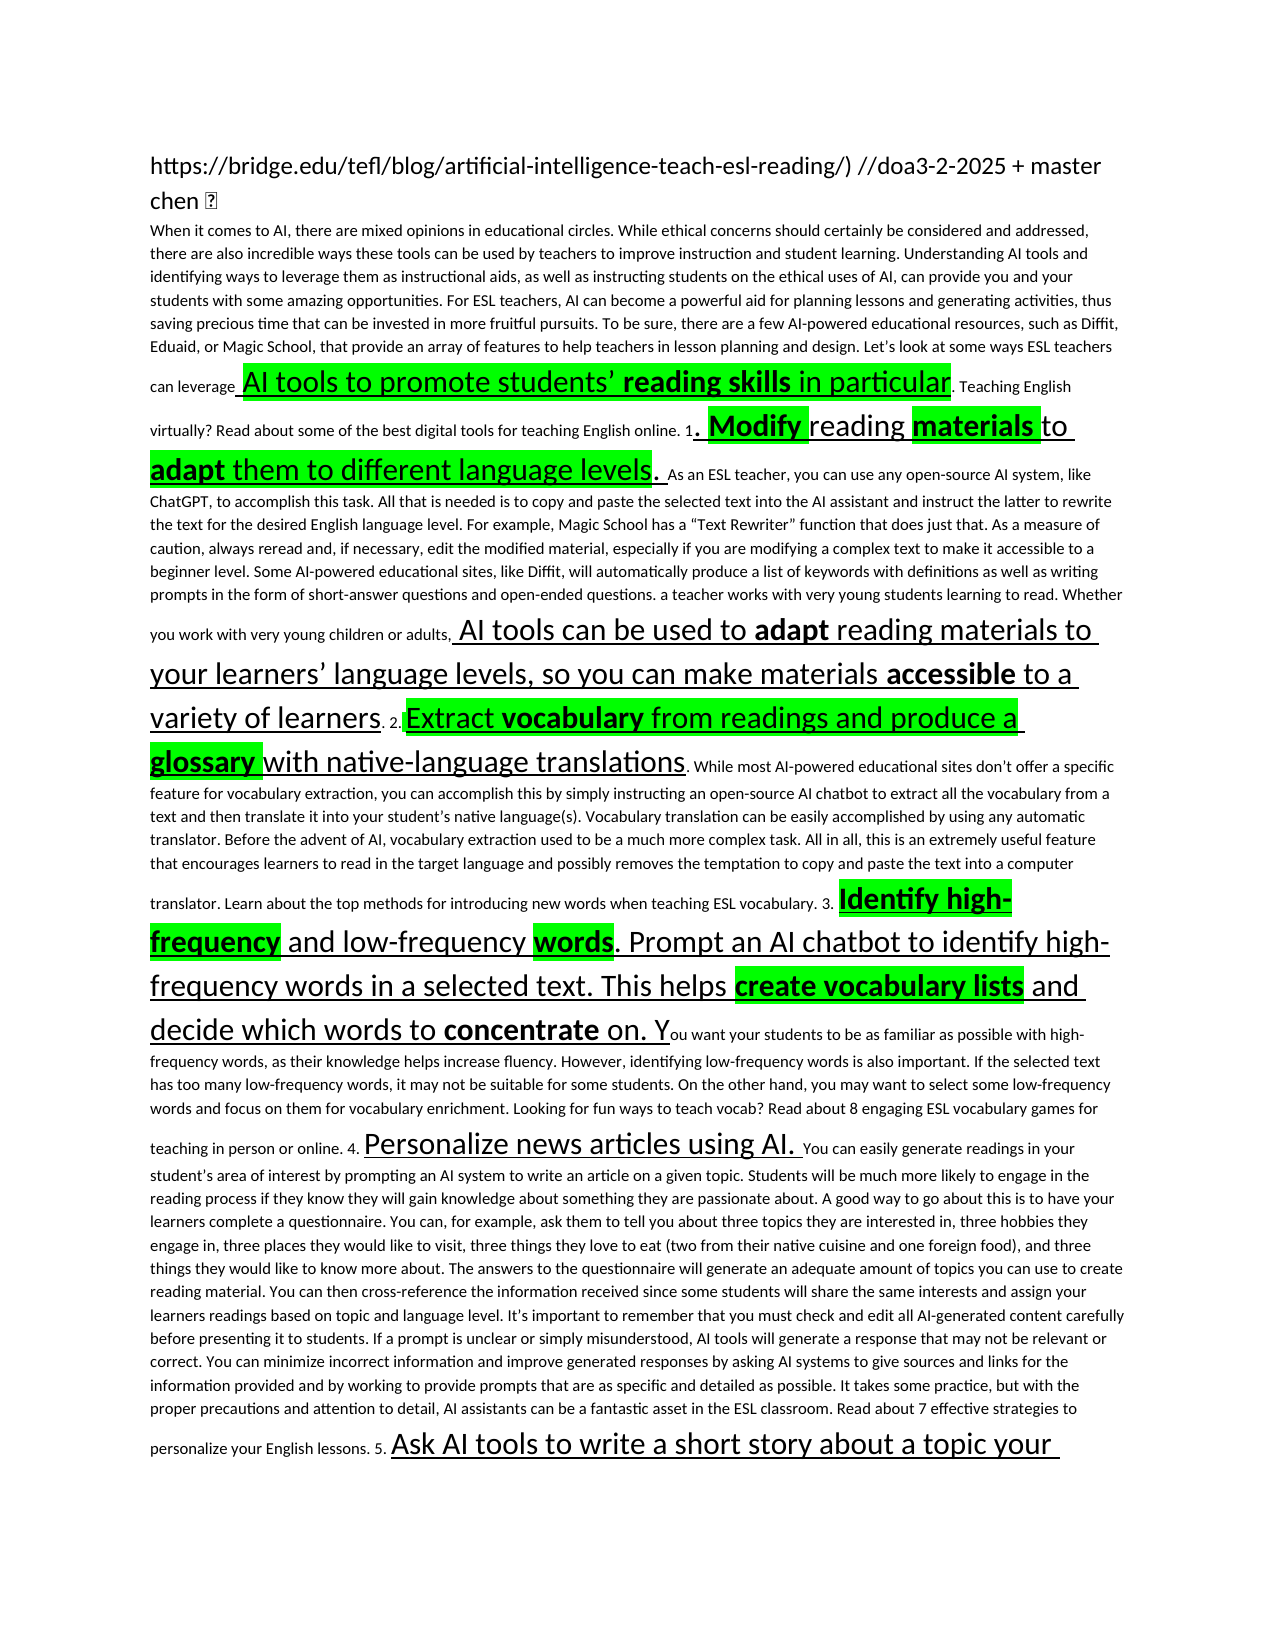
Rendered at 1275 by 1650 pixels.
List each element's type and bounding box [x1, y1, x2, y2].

text [150, 150, 1125, 216]
text [150, 220, 1125, 1462]
